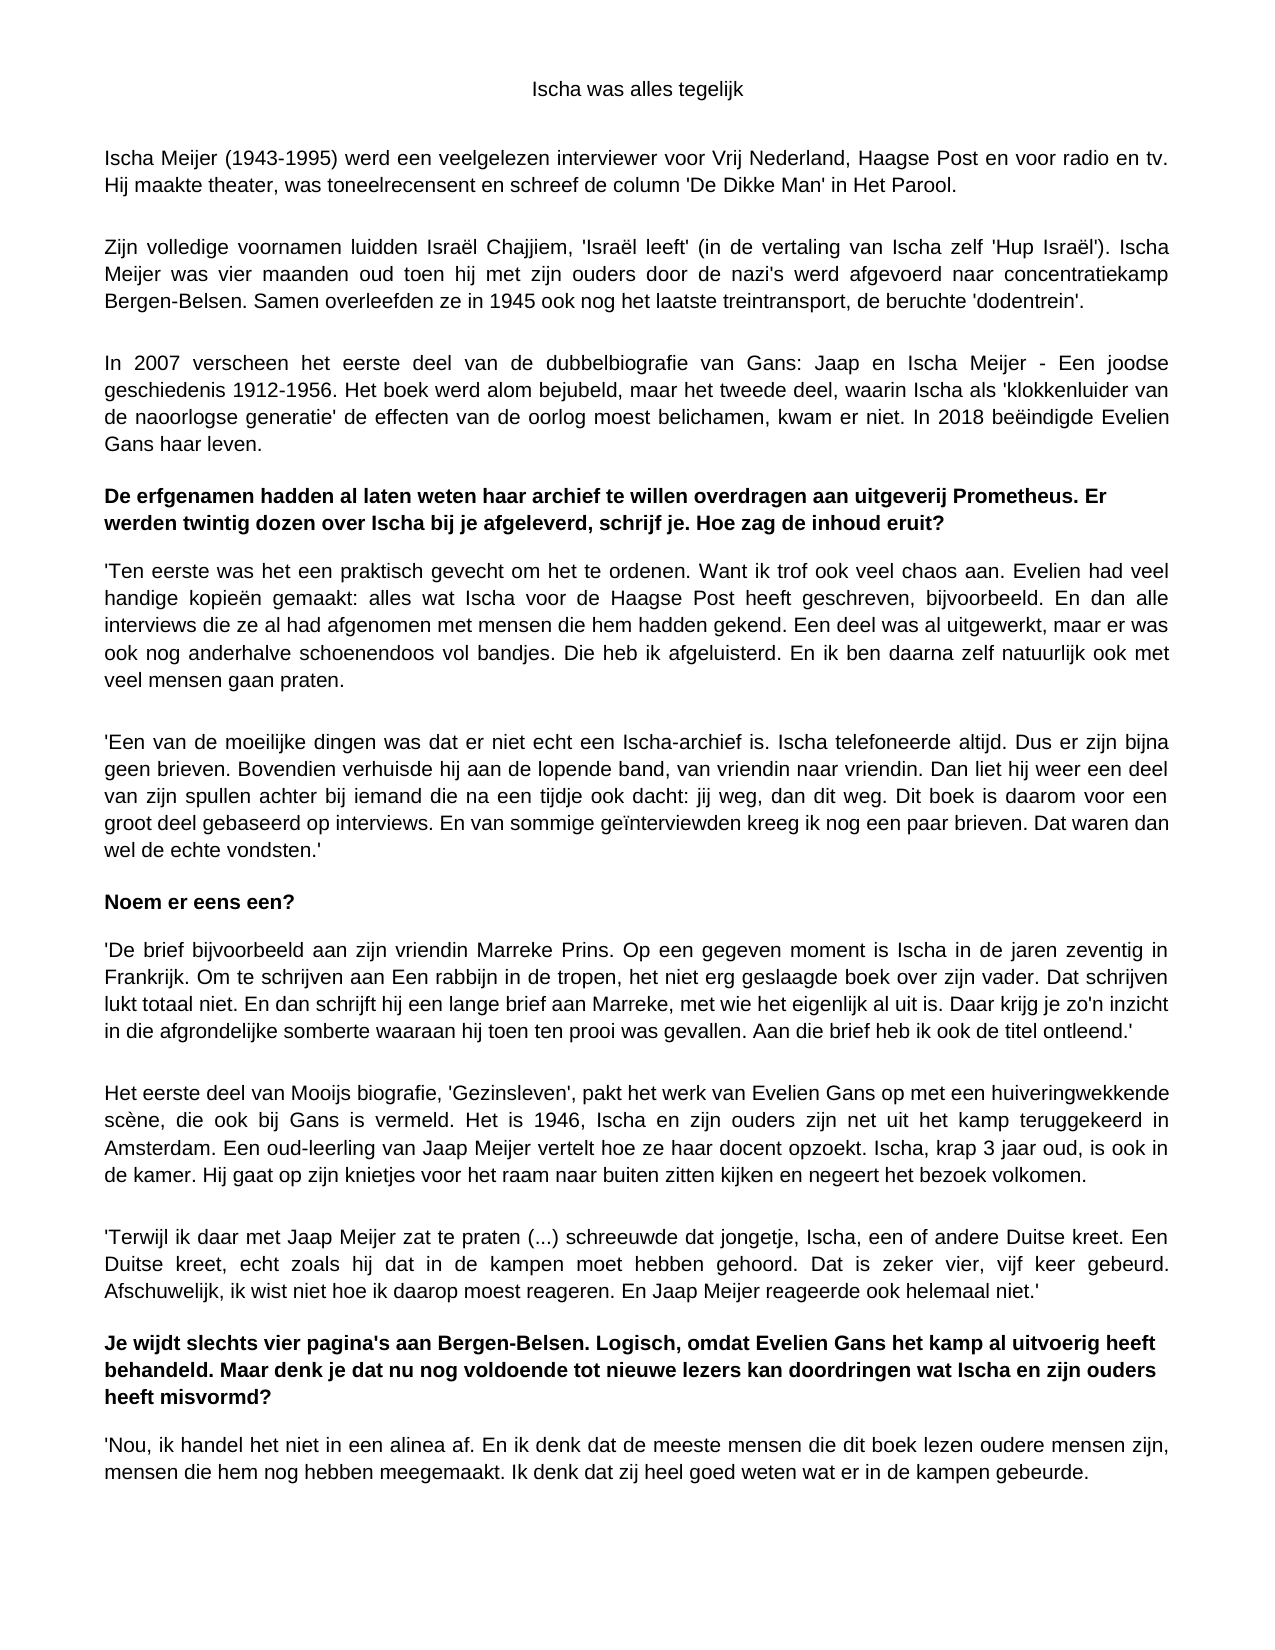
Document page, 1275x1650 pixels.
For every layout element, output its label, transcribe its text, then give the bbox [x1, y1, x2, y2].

text Noem er eens een? [104, 887, 1171, 914]
text De erfgenamen hadden al laten weten haar archief te willen overdragen aan uitgeverij Prometheus. Er werden twintig dozen over Ischa bij je afgeleverd, schrijf je. Hoe zag de inhoud eruit? [104, 481, 1171, 535]
text In 2007 verscheen het eerste deel van de dubbelbiografie van Gans: Jaap en Ischa Meijer - Een joodse geschiedenis 1912-1956. Het boek werd alom bejubeld, maar het tweede deel, waarin Ischa als 'klokkenluider van de naoorlogse generatie' de effecten van de oorlog moest belichamen, kwam er niet. In 2018 beëindigde Evelien Gans haar leven. [104, 348, 1171, 456]
text Je wijdt slechts vier pagina's aan Bergen-Belsen. Logisch, omdat Evelien Gans het kamp al uitvoerig heeft behandeld. Maar denk je dat nu nog voldoende tot nieuwe lezers kan doordringen wat Ischa en zijn ouders heeft misvormd? [104, 1328, 1171, 1409]
text 'De brief bijvoorbeeld aan zijn vriendin Marreke Prins. Op een gegeven moment is Ischa in de jaren zeventig in Frankrijk. Om te schrijven aan Een rabbijn in de tropen, het niet erg geslaagde boek over zijn vader. Dat schrijven lukt totaal niet. En dan schrijft hij een lange brief aan Marreke, met wie het eigenlijk al uit is. Daar krijg je zo'n inzicht in die afgrondelijke somberte waaraan hij toen ten prooi was gevallen. Aan die brief heb ik ook de titel ontleend.' [104, 935, 1171, 1043]
text Het eerste deel van Mooijs biografie, 'Gezinsleven', pakt het werk van Evelien Gans op met een huiveringwekkende scène, die ook bij Gans is vermeld. Het is 1946, Ischa en zijn ouders zijn net uit het kamp teruggekeerd in Amsterdam. Een oud-leerling van Jaap Meijer vertelt hoe ze haar docent opzoekt. Ischa, krap 3 jaar oud, is ook in de kamer. Hij gaat op zijn knietjes voor het raam naar buiten zitten kijken en negeert het bezoek volkomen. [104, 1078, 1171, 1186]
text 'Een van de moeilijke dingen was dat er niet echt een Ischa-archief is. Ischa telefoneerde altijd. Dus er zijn bijna geen brieven. Bovendien verhuisde hij aan de lopende band, van vriendin naar vriendin. Dan liet hij weer een deel van zijn spullen achter bij iemand die na een tijdje ook dacht: jij weg, dan dit weg. Dit boek is daarom voor een groot deel gebaseerd op interviews. En van sommige geïnterviewden kreeg ik nog een paar brieven. Dat waren dan wel de echte vondsten.' [104, 726, 1171, 862]
text Zijn volledige voornamen luidden Israël Chajjiem, 'Israël leeft' (in de vertaling van Ischa zelf 'Hup Israël'). Ischa Meijer was vier maanden oud toen hij met zijn ouders door de nazi's werd afgevoerd naar concentratiekamp Bergen-Belsen. Samen overleefden ze in 1945 ook nog het laatste treintransport, de beruchte 'dodentrein'. [104, 231, 1171, 313]
text 'Terwijl ik daar met Jaap Meijer zat te praten (...) schreeuwde dat jongetje, Ischa, een of andere Duitse kreet. Een Duitse kreet, echt zoals hij dat in de kampen moet hebben gehoord. Dat is zeker vier, vijf keer gebeurd. Afschuwelijk, ik wist niet hoe ik daarop moest reageren. En Jaap Meijer reageerde ook helemaal niet.' [104, 1221, 1171, 1303]
text Ischa Meijer (1943-1995) werd een veelgelezen interviewer voor Vrij Nederland, Haagse Post en voor radio en tv. Hij maakte theater, was toneelrecensent en schreef de column 'De Dikke Man' in Het Parool. [104, 142, 1171, 196]
text 'Ten eerste was het een praktisch gevecht om het te ordenen. Want ik trof ook veel chaos aan. Evelien had veel handige kopieën gemaakt: alles wat Ischa voor de Haagse Post heeft geschreven, bijvoorbeeld. En dan alle interviews die ze al had afgenomen met mensen die hem hadden gekend. Een deel was al uitgewerkt, maar er was ook nog anderhalve schoenendoos vol bandjes. Die heb ik afgeluisterd. En ik ben daarna zelf natuurlijk ook met veel mensen gaan praten. [104, 556, 1171, 691]
text 'Nou, ik handel het niet in een alinea af. En ik denk dat de meeste mensen die dit boek lezen oudere mensen zijn, mensen die hem nog hebben meegemaakt. Ik denk dat zij heel goed weten wat er in de kampen gebeurde. [104, 1430, 1171, 1484]
